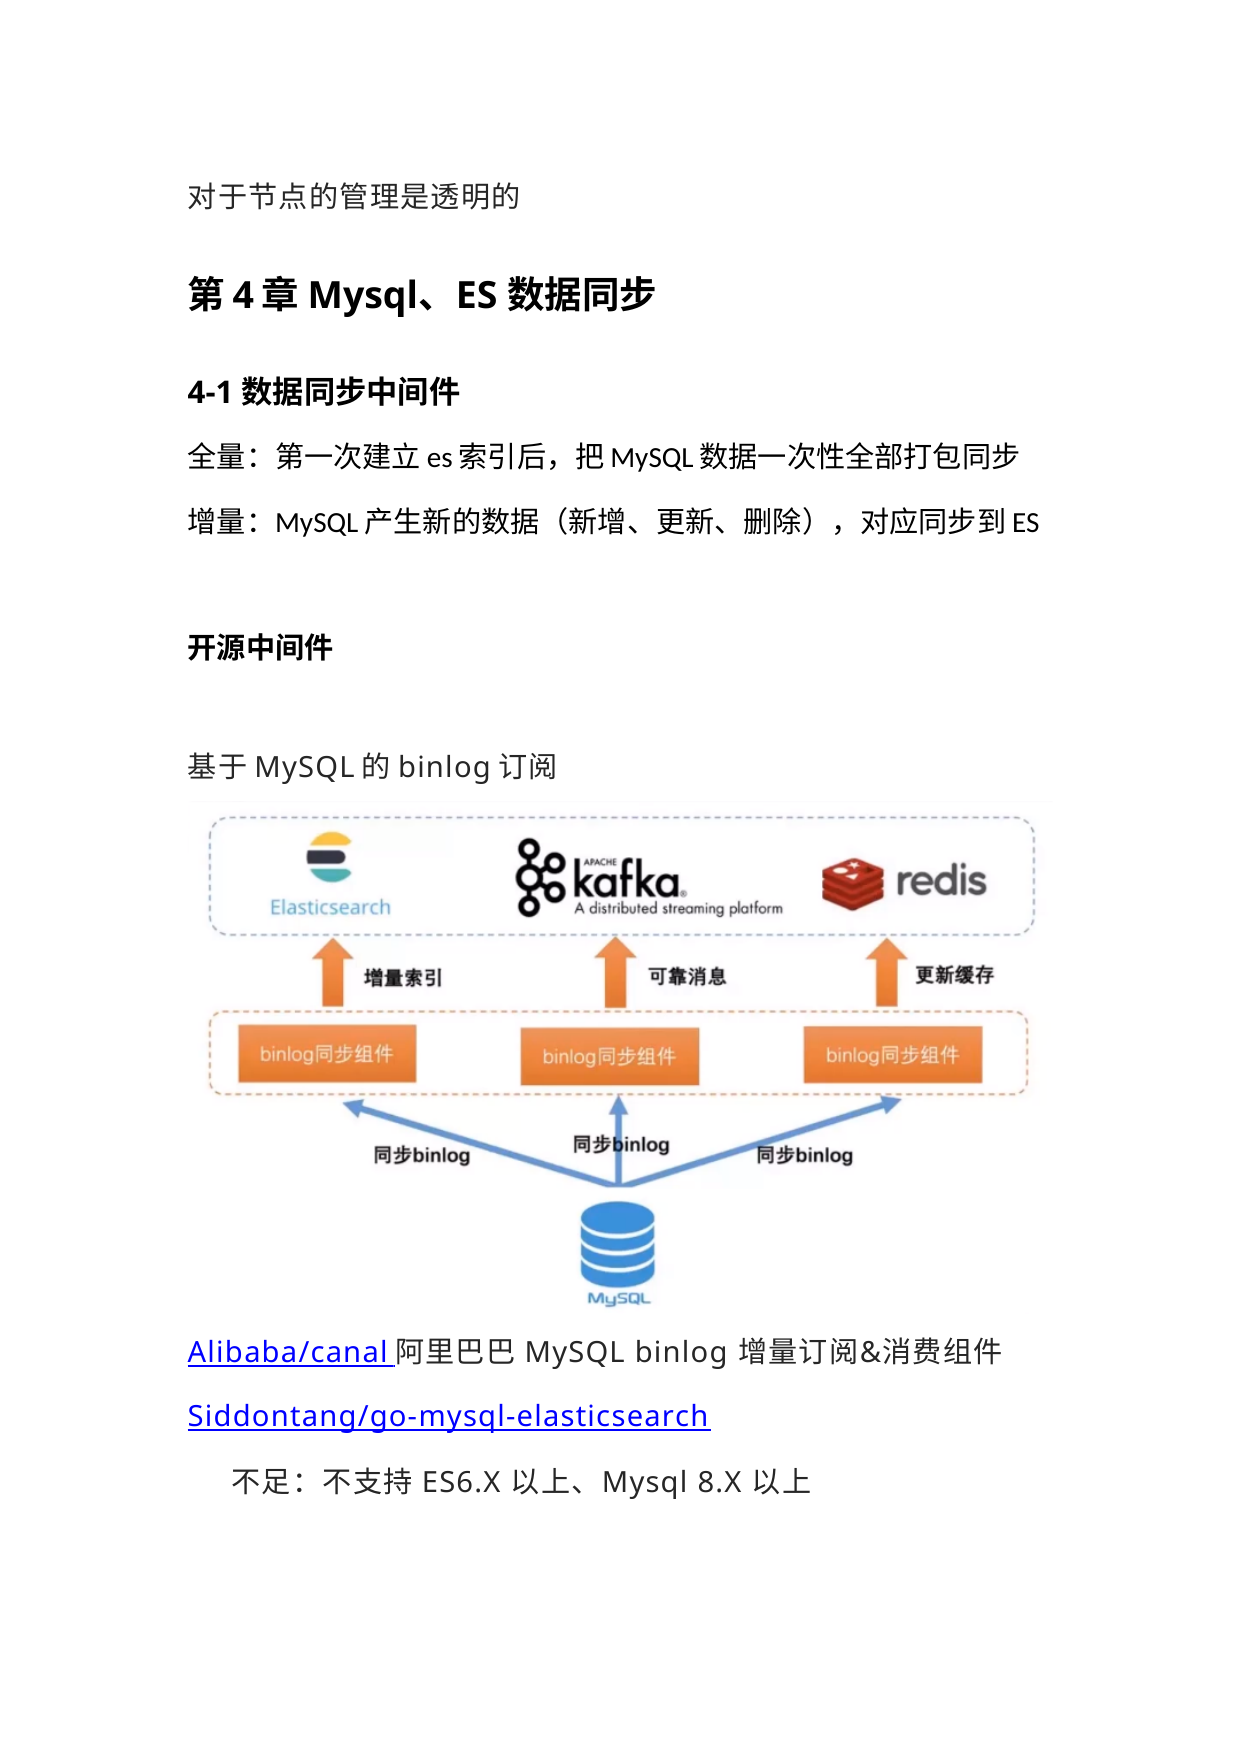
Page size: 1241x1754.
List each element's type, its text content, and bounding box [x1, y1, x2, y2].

subtitle 开源中间件 [187, 614, 1053, 679]
text 第4章 Mysql、ES 数据同步 [187, 259, 1053, 324]
text 不足：不支持 ES6.X 以上、Mysql 8.X 以上 [187, 1447, 1053, 1512]
text 4-1 数据同步中间件 [187, 357, 1053, 422]
text 增量：MySQL产生新的数据（新增、更新、删除），对应同步到ES [187, 487, 1053, 552]
text 全量：第一次建立es索引后，把MySQL数据一次性全部打包同步 [187, 422, 1053, 487]
text Siddontang/go-mysql-elasticsearch [187, 1382, 1053, 1447]
text 基于MySQL的binlog订阅 [187, 732, 1053, 797]
text Alibaba/canal阿里巴巴 MySQL binlog 增量订阅&消费组件 [187, 1317, 1053, 1382]
picture [187, 801, 1053, 1314]
text 对于节点的管理是透明的 [187, 162, 1053, 227]
